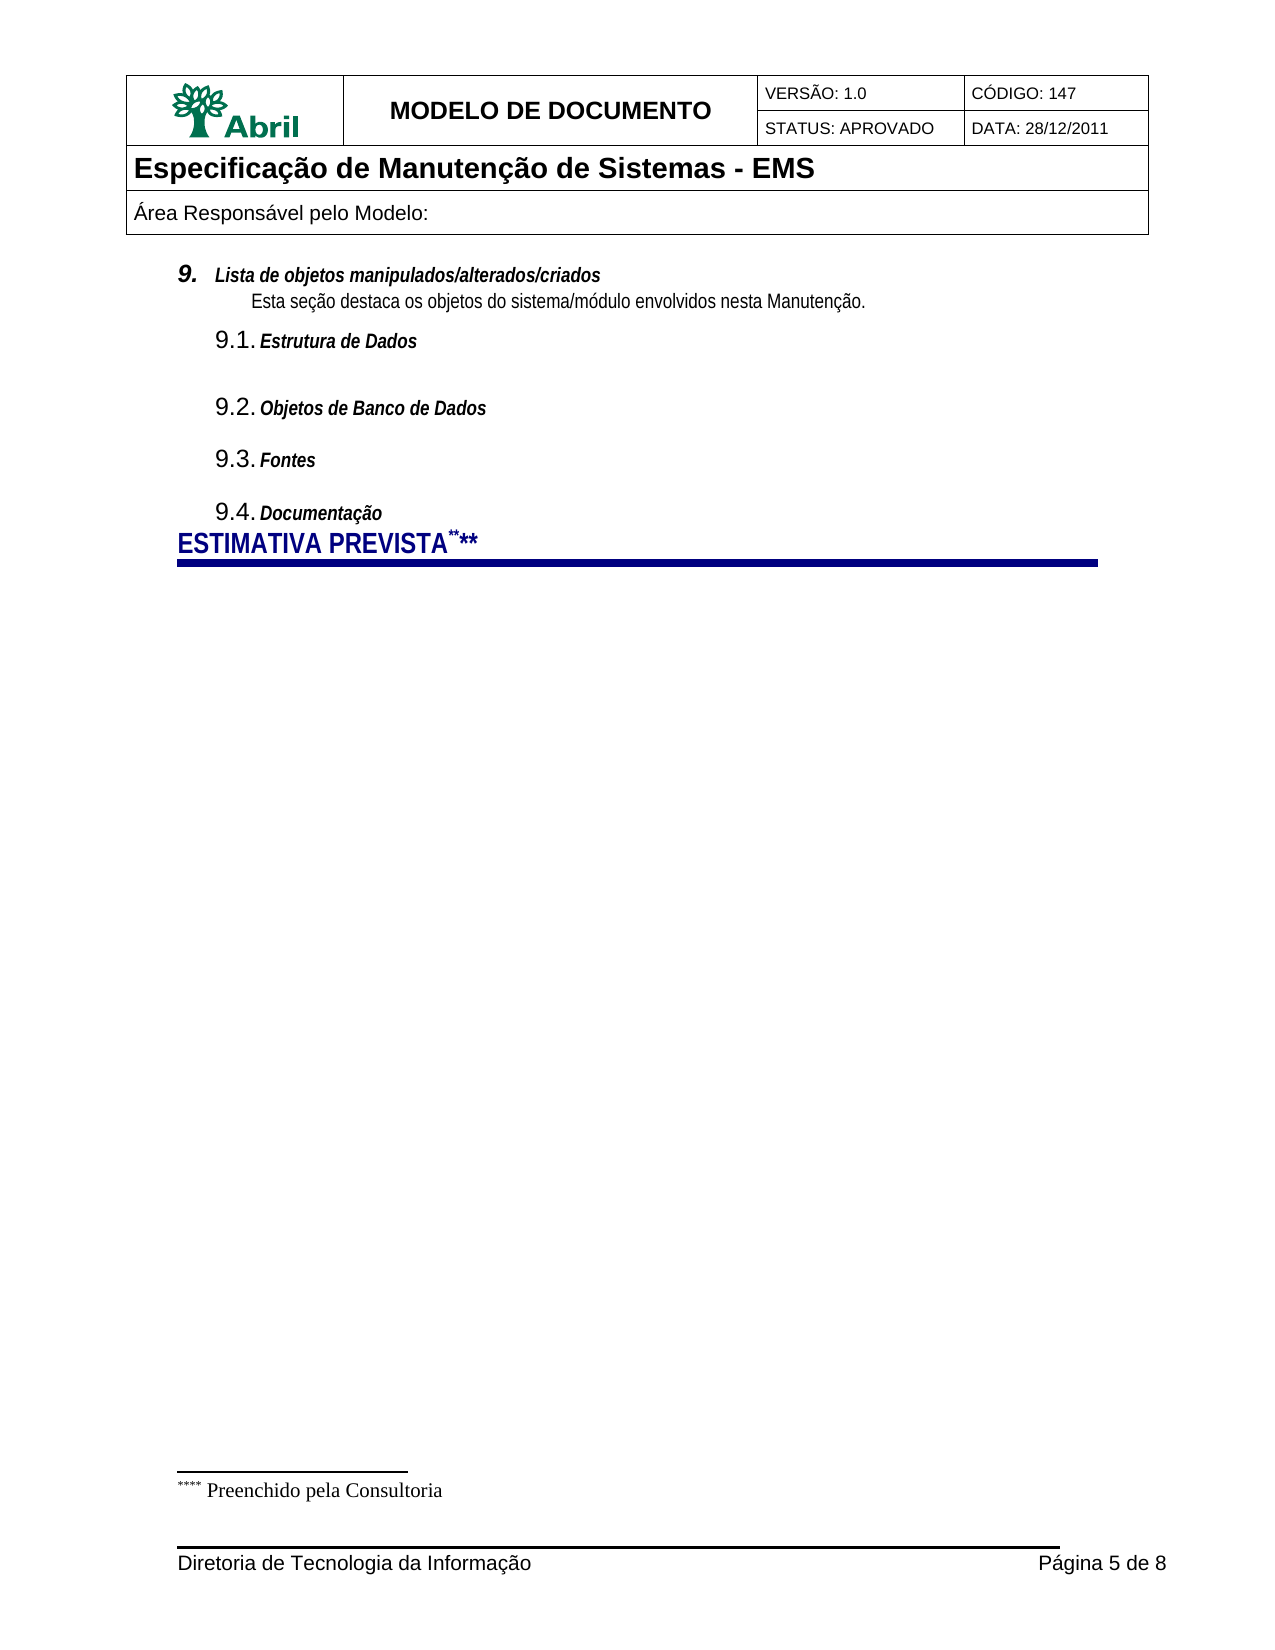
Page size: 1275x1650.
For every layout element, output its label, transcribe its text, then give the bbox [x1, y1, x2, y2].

subtitle Documentação [215, 497, 1098, 526]
text Esta seção destaca os objetos do sistema/módulo envolvidos nesta Manutenção. [177, 288, 1098, 313]
subtitle Estrutura de Dados [215, 325, 1098, 354]
subtitle Objetos de Banco de Dados [215, 392, 1098, 420]
subtitle Lista de objetos manipulados/alterados/criados [177, 259, 1098, 288]
subtitle Fontes [215, 444, 1098, 473]
subtitle ESTIMATIVA PREVISTA** [177, 526, 1098, 559]
